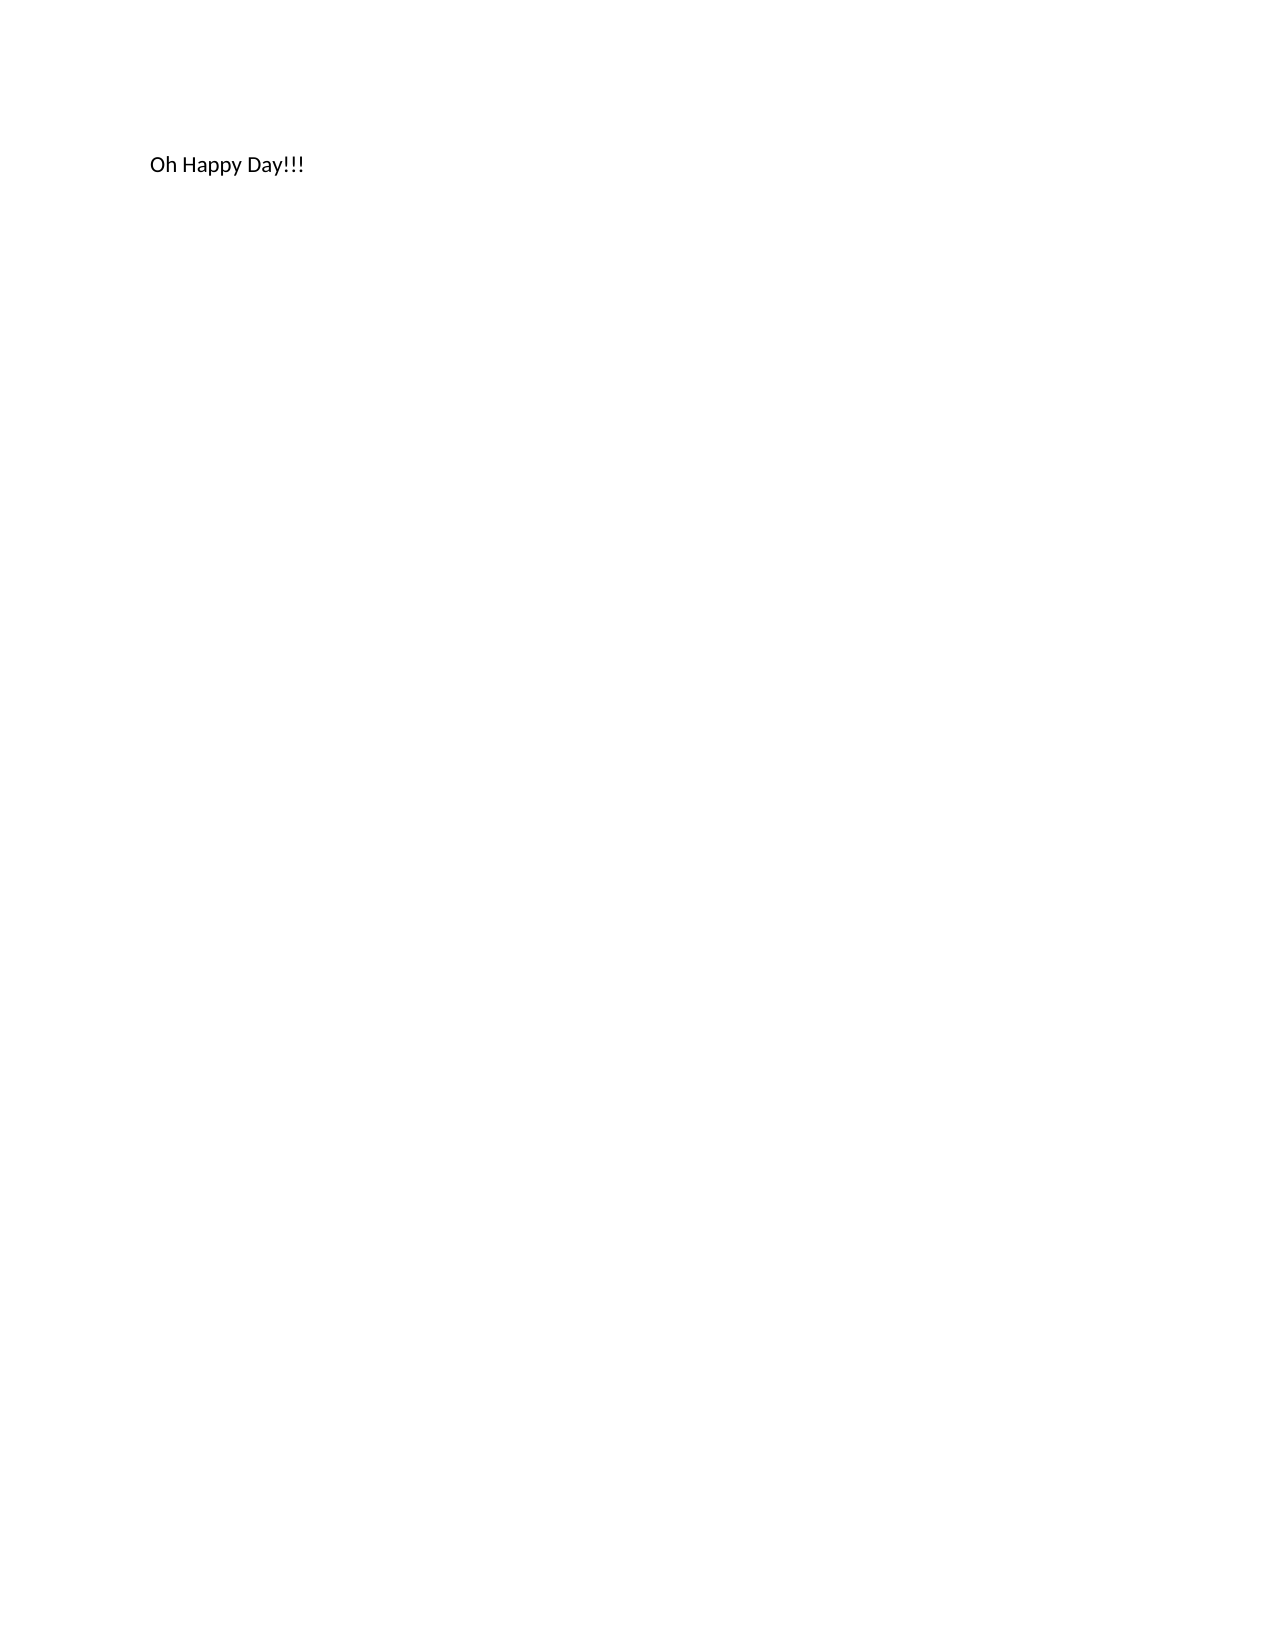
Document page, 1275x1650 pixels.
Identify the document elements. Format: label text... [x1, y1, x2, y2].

text Oh Happy Day!!! [150, 150, 1125, 178]
